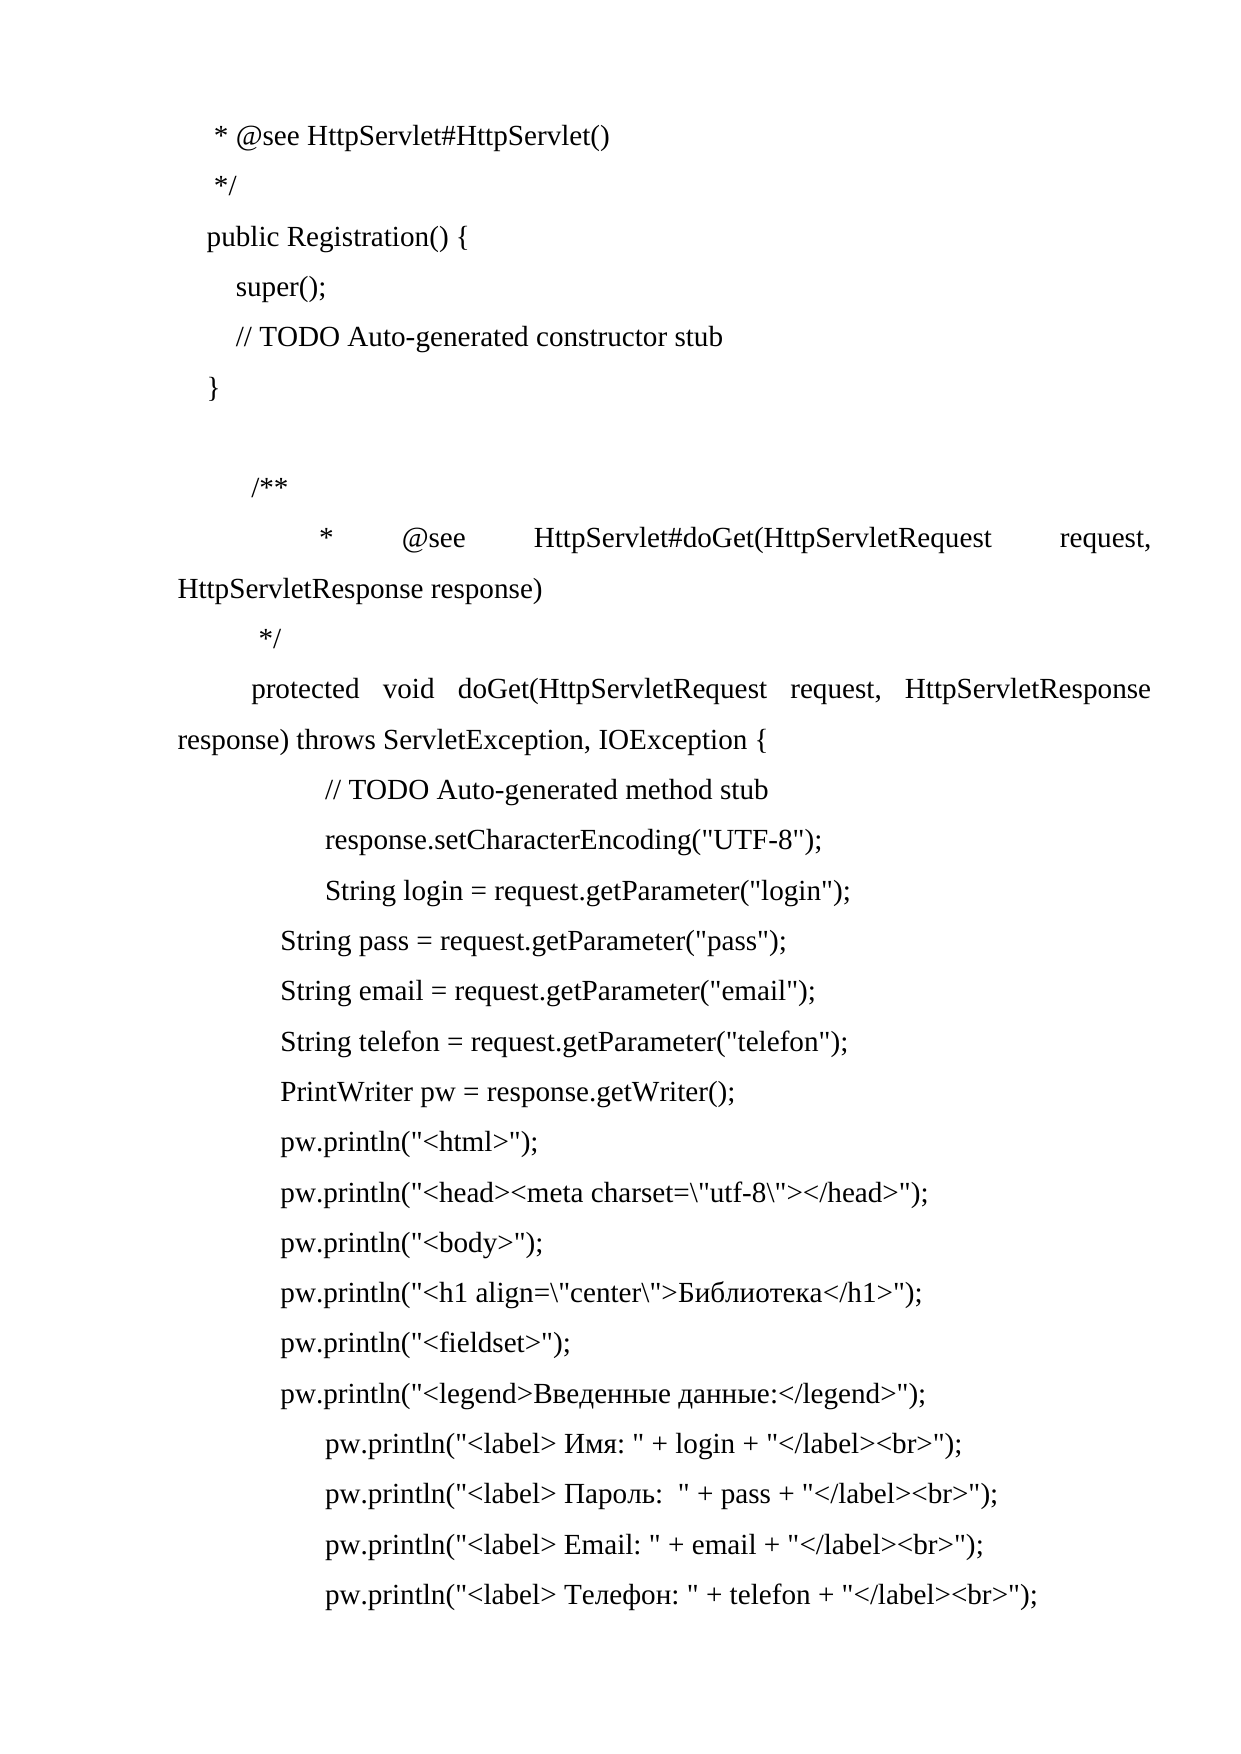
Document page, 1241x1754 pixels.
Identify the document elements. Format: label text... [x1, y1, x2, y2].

text String email = request.getParameter("email"); [177, 973, 1152, 1007]
text pw.println("<label> Имя: " + login + "</label><br>"); [177, 1426, 1152, 1460]
text pw.println("<head><meta charset=\"utf-8\"></head>"); [177, 1175, 1152, 1208]
text pw.println("<h1 align=\"center\">Библиотека</h1>"); [177, 1275, 1152, 1309]
text } [177, 370, 1152, 403]
text public Registration() { [177, 219, 1152, 252]
text PrintWriter pw = response.getWriter(); [177, 1074, 1152, 1108]
text */ [177, 168, 1152, 202]
text String login = request.getParameter("login"); [177, 873, 1152, 906]
text super(); [177, 269, 1152, 303]
text // TODO Auto-generated constructor stub [177, 319, 1152, 353]
text */ [177, 621, 1152, 655]
text pw.println("<fieldset>"); [177, 1326, 1152, 1359]
text pw.println("<html>"); [177, 1124, 1152, 1158]
text pw.println("<label> Пароль: " + pass + "</label><br>"); [177, 1477, 1152, 1510]
text response.setCharacterEncoding("UTF-8"); [177, 822, 1152, 856]
text String pass = request.getParameter("pass"); [177, 923, 1152, 957]
text // TODO Auto-generated method stub [177, 772, 1152, 806]
text pw.println("<legend>Введенные данные:</legend>"); [177, 1376, 1152, 1409]
text /** [177, 470, 1152, 504]
text pw.println("<body>"); [177, 1225, 1152, 1258]
text protected void doGet(HttpServletRequest request, HttpServletResponse response) throws ServletException, IOException { [177, 672, 1152, 755]
text * @see HttpServlet#doGet(HttpServletRequest request, HttpServletResponse response) [177, 521, 1152, 604]
text * @see HttpServlet#HttpServlet() [177, 118, 1152, 152]
text pw.println("<label> Телефон: " + telefon + "</label><br>"); [177, 1577, 1152, 1611]
text String telefon = request.getParameter("telefon"); [177, 1024, 1152, 1057]
text pw.println("<label> Email: " + email + "</label><br>"); [177, 1527, 1152, 1560]
